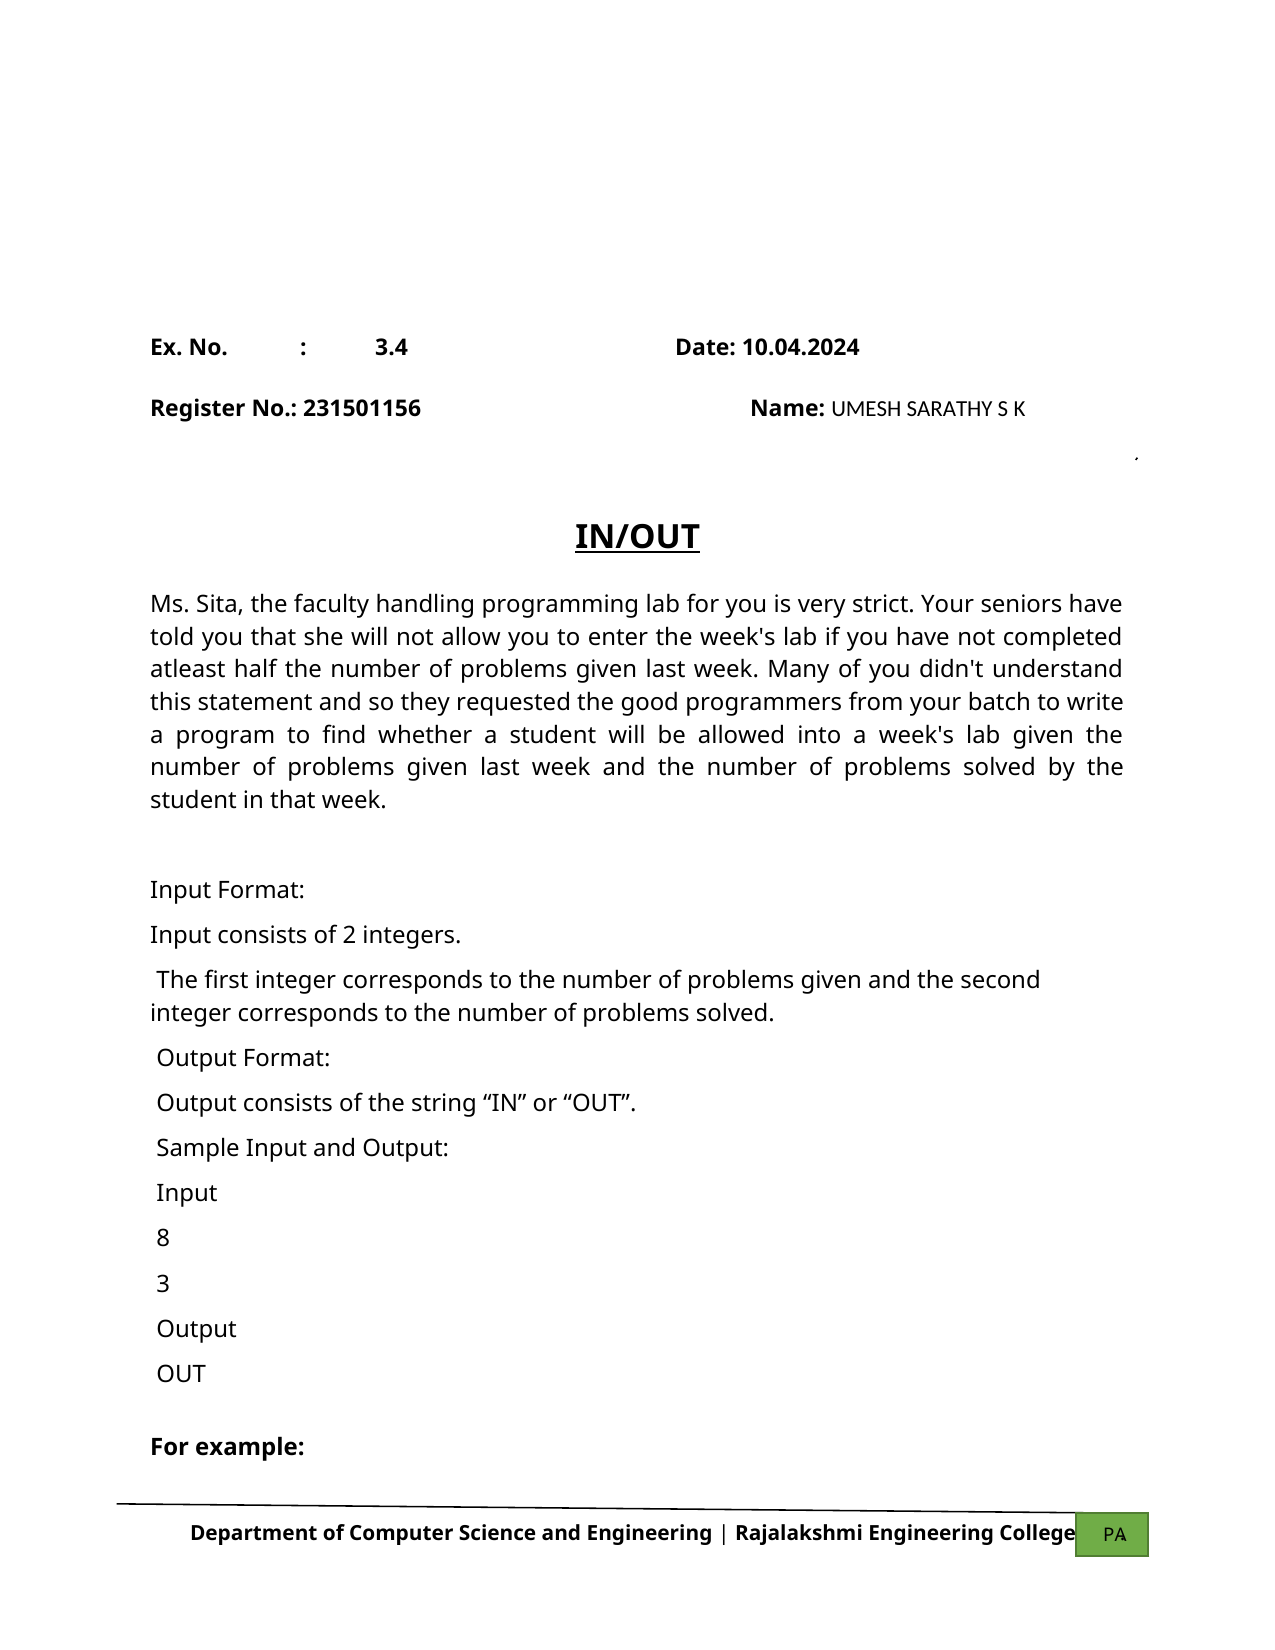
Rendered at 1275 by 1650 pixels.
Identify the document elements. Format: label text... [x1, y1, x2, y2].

text Ms. Sita, the faculty handling programming lab for you is very strict. Your seniors have told you that she will not allow you to enter the week's lab if you have not completed atleast half the number of problems given last week. Many of you didn't understand this statement and so they requested the good programmers from your batch to write a program to find whether a student will be allowed into a week's lab given the number of problems given last week and the number of problems solved by the student in that week. [150, 587, 1125, 815]
text The first integer corresponds to the number of problems given and the second integer corresponds to the number of problems solved. [150, 963, 1125, 1028]
text Output consists of the string “IN” or “OUT”. [150, 1086, 1125, 1118]
text 8 [150, 1221, 1125, 1254]
text Output [150, 1311, 1125, 1344]
text Sample Input and Output: [150, 1131, 1125, 1164]
text For example: [150, 1430, 1125, 1462]
text 3 [150, 1266, 1125, 1299]
text Input Format: [150, 873, 1125, 906]
text Input consists of 2 integers. [150, 918, 1125, 951]
text IN/OUT [150, 512, 1125, 558]
text Output Format: [150, 1041, 1125, 1073]
text Ex. No. : 3.4 Date: 10.04.2024 [150, 331, 1125, 362]
text Register No.: 231501156 Name: UMESH SARATHY S K [150, 392, 1125, 423]
text Input [150, 1176, 1125, 1209]
text OUT [150, 1357, 1125, 1417]
